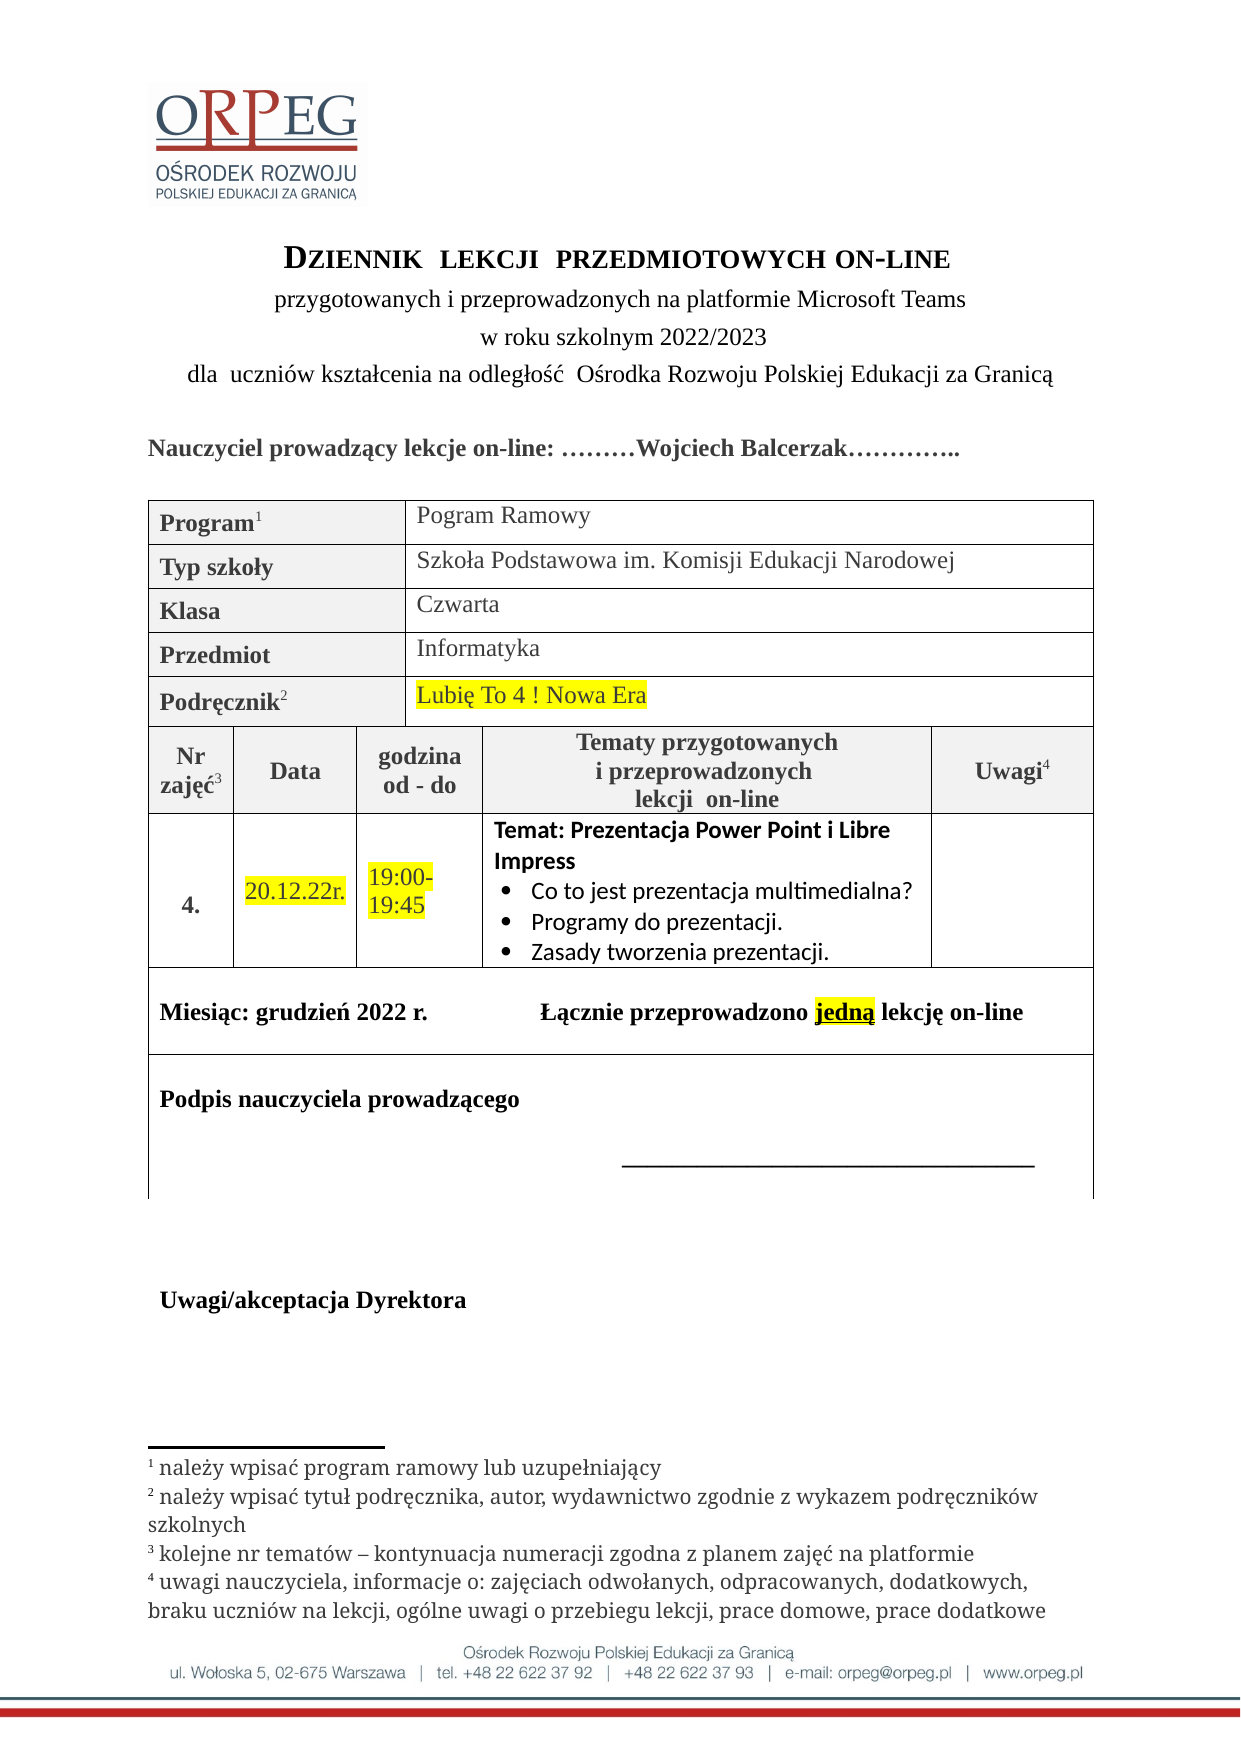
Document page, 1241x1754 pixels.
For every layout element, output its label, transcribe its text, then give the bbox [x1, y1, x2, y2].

table_cell [932, 814, 1093, 967]
table_cell Lubię To 4 ! Nowa Era [406, 677, 1093, 726]
text Dziennik lekcji przedmiotowych on-line przygotowanych i przeprowadzonych na platformie Microsoft Teams w roku szkolnym 2022/2023 [148, 237, 1093, 350]
table_cell 4. [149, 814, 233, 967]
picture [147, 82, 368, 207]
table_cell Miesiąc: grudzień 2022 r. Łącznie przeprowadzono jedną lekcję on-line [149, 968, 1093, 1054]
table_cell 20.12.22r. [234, 814, 356, 967]
table_cell Klasa [149, 589, 405, 632]
table_cell Uwagi [932, 727, 1093, 813]
table_cell Podręcznik [149, 677, 405, 726]
table_header Pogram Ramowy [406, 501, 1093, 544]
table_cell Podpis nauczyciela prowadzącego _________________________________ [149, 1055, 1093, 1199]
table_cell Informatyka [406, 633, 1093, 676]
table_cell Tematy przygotowanych i przeprowadzonych lekcji on-line [483, 727, 931, 813]
table_cell godzina od - do [357, 727, 482, 813]
table_cell Przedmiot [149, 633, 405, 676]
table_cell Nr zajęć [149, 727, 233, 813]
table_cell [148, 1199, 1093, 1429]
table_cell Czwarta [406, 589, 1093, 632]
text dla uczniów kształcenia na odległość Ośrodka Rozwoju Polskiej Edukacji za Granicą [148, 359, 1093, 388]
table_header Program [149, 501, 405, 544]
table_cell Temat: Prezentacja Power Point i Libre Impress Co to jest prezentacja multimedialna? Programy do prezentacji. Zasady tworzenia prezentacji. [483, 814, 931, 967]
table_cell Typ szkoły [149, 545, 405, 588]
text Nauczyciel prowadzący lekcje on-line: ………Wojciech Balcerzak………….. [148, 433, 1093, 462]
picture [0, 1624, 1241, 1750]
table_cell 19:00-19:45 [357, 814, 482, 967]
table_cell Szkoła Podstawowa im. Komisji Edukacji Narodowej [406, 545, 1093, 588]
table_cell Data [234, 727, 356, 813]
